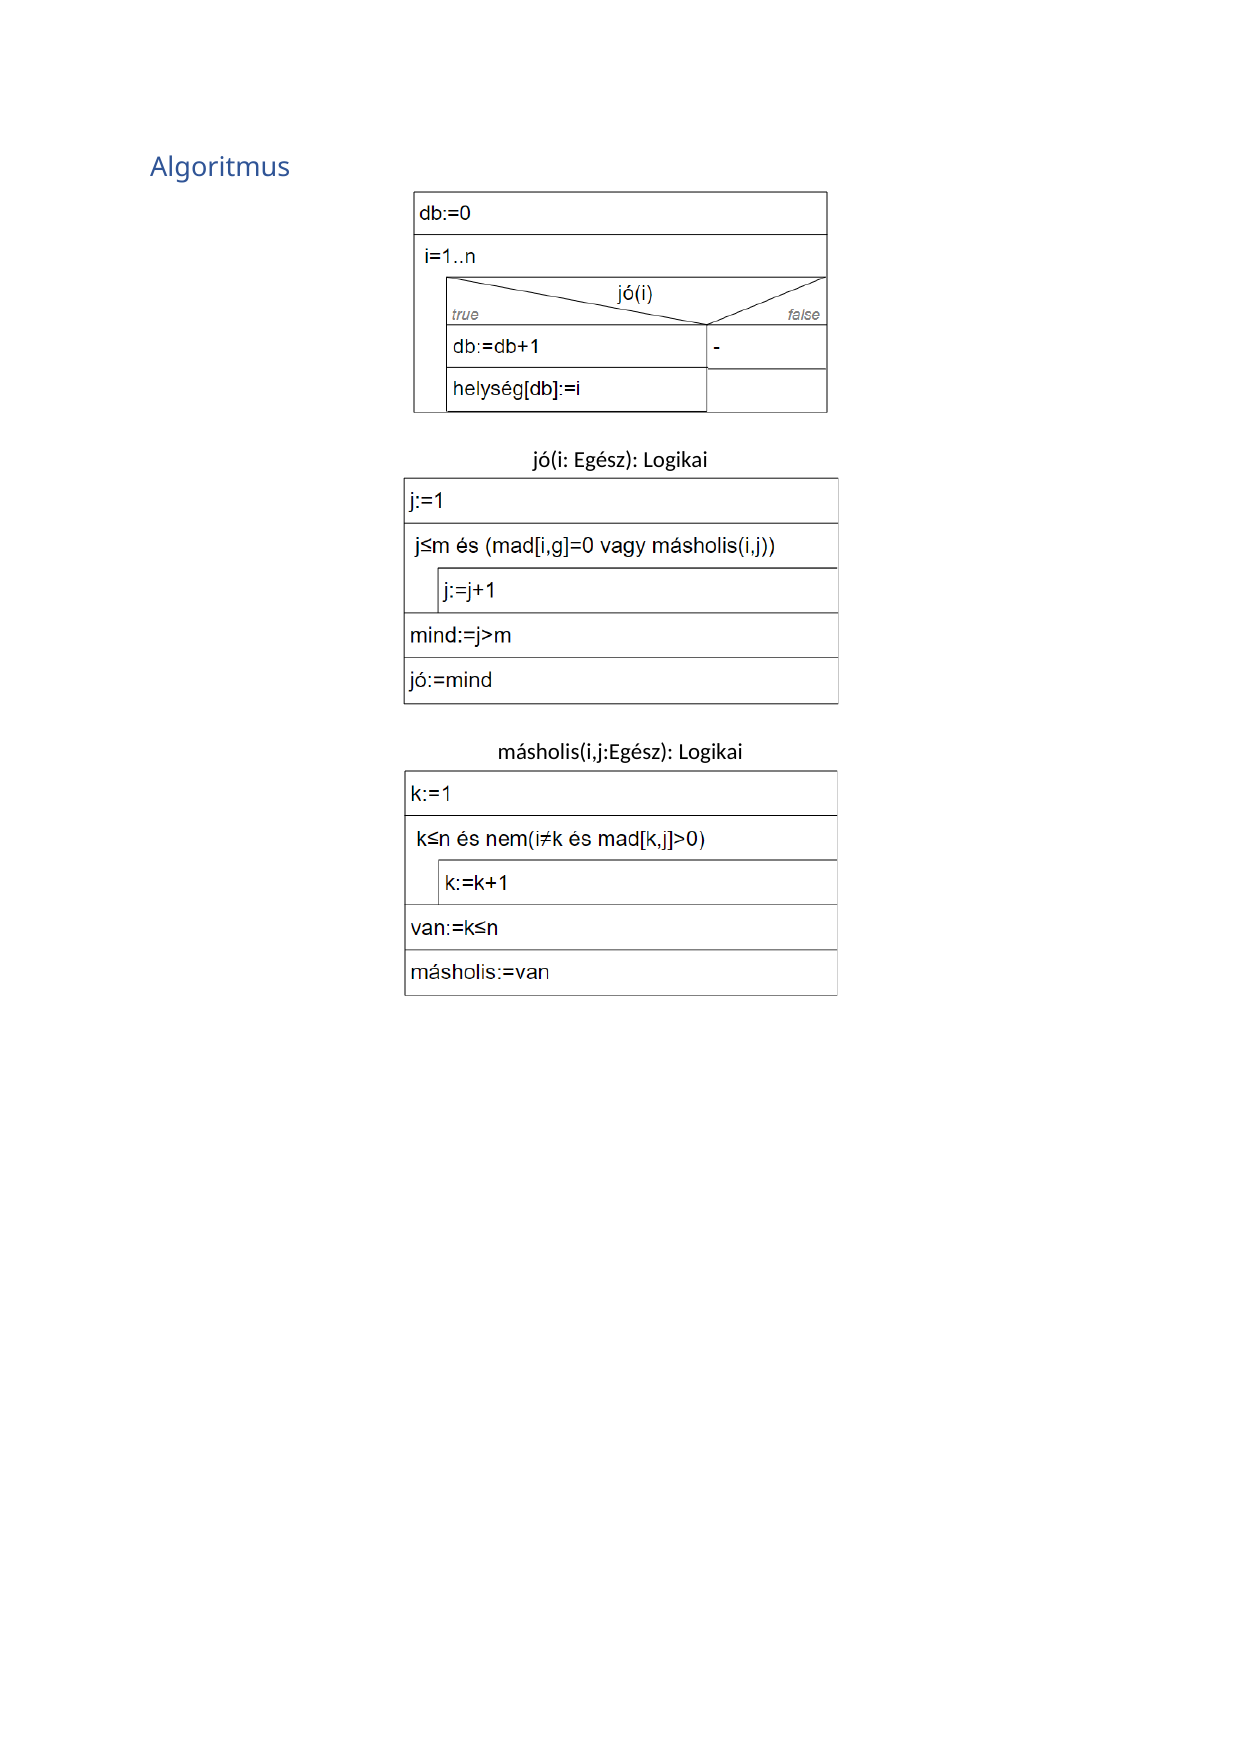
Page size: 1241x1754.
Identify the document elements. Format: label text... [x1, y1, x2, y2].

text másholis(i,j:Egész): Logikai [148, 737, 1093, 765]
picture [412, 187, 829, 413]
picture [402, 767, 838, 996]
subtitle Algoritmus [148, 148, 1093, 184]
text jó(i: Egész): Logikai [148, 445, 1093, 473]
picture [402, 475, 839, 705]
